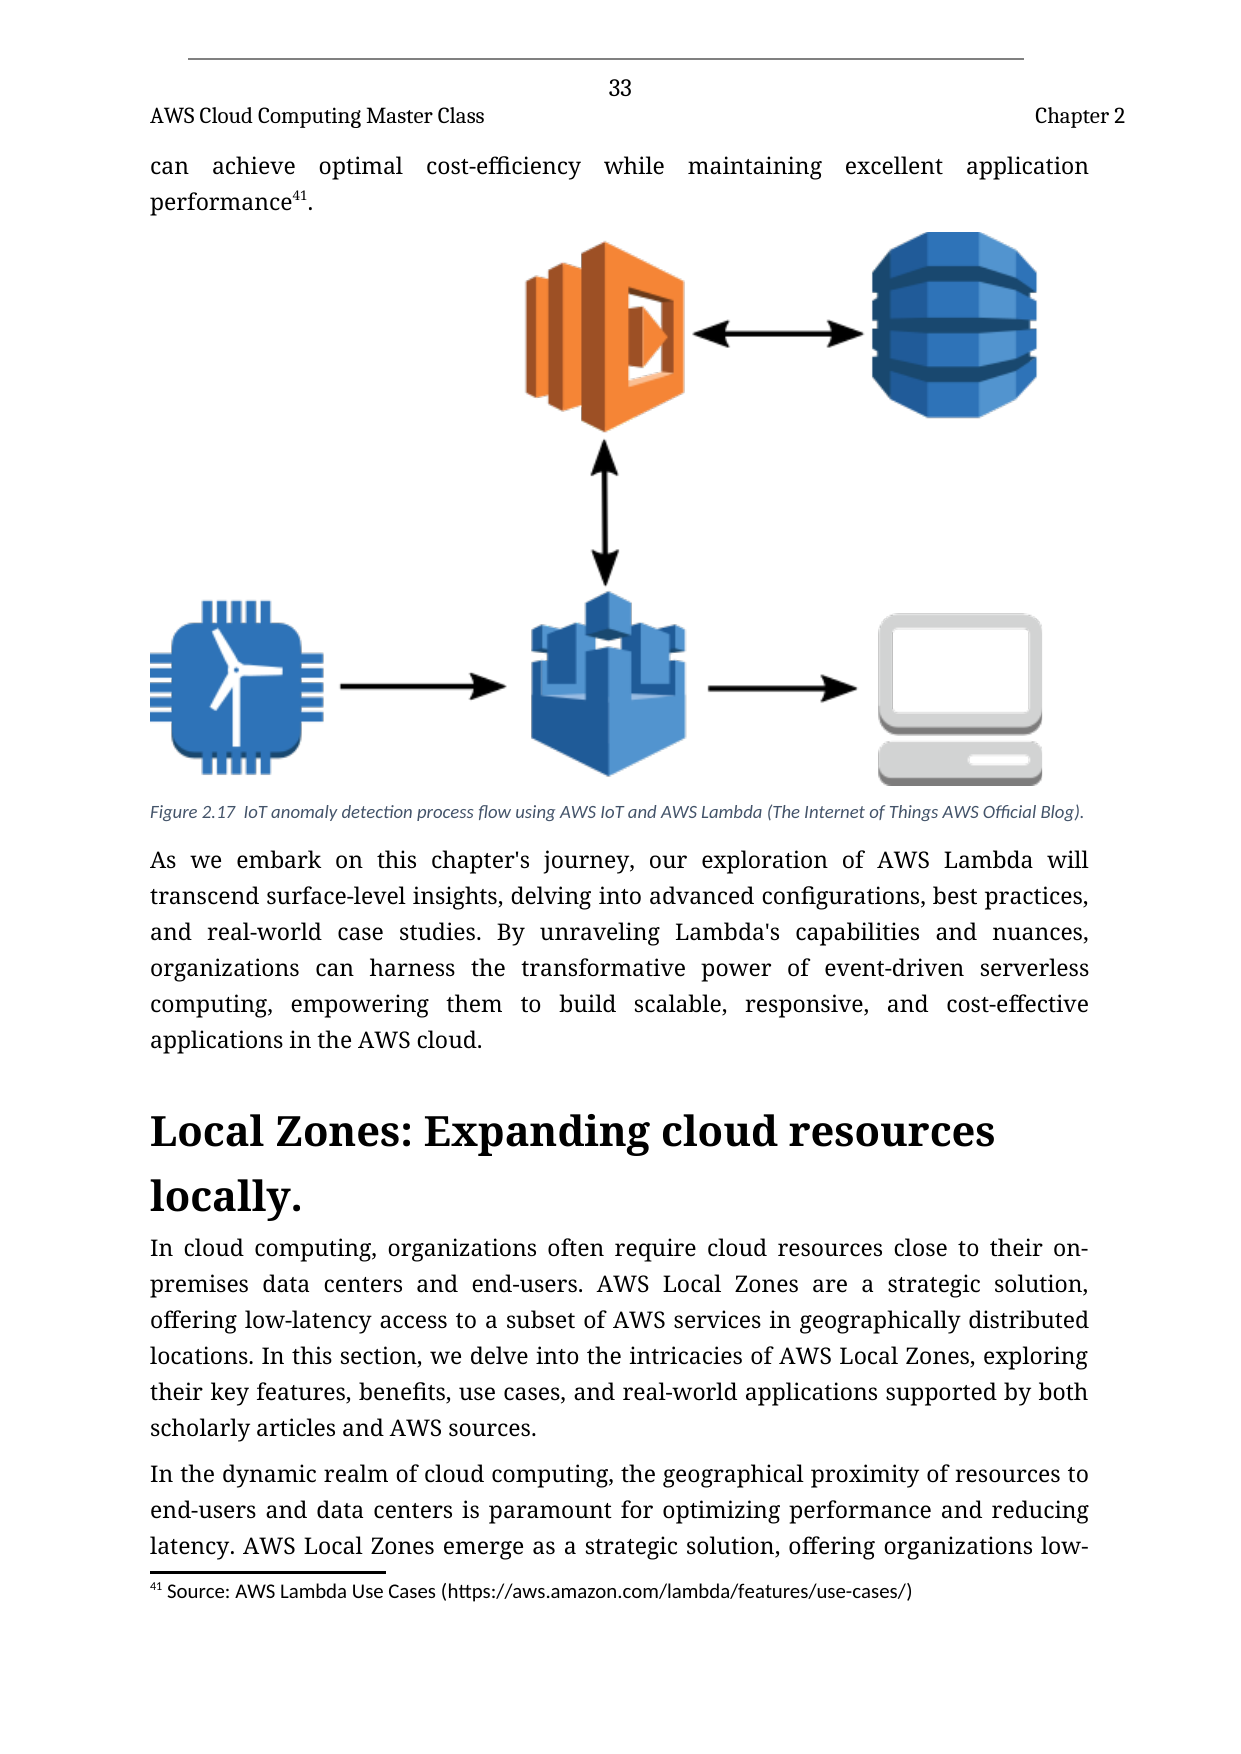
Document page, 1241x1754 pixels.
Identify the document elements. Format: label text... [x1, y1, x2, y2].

picture [150, 232, 1043, 786]
text As we embark on this chapter's journey, our exploration of AWS Lambda will transcend surface-level insights, delving into advanced configurations, best practices, and real-world case studies. By unraveling Lambda's capabilities and nuances, organizations can harness the transformative power of event-driven serverless computing, empowering them to build scalable, responsive, and cost-effective applications in the AWS cloud. [150, 844, 1090, 1055]
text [150, 181, 1090, 217]
text In cloud computing, organizations often require cloud resources close to their on-premises data centers and end-users. AWS Local Zones are a strategic solution, offering low-latency access to a subset of AWS services in geographically distributed locations. In this section, we delve into the intricacies of AWS Local Zones, exploring their key features, benefits, use cases, and real-world applications supported by both scholarly articles and AWS sources. [150, 1232, 1090, 1443]
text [150, 1458, 1090, 1561]
subtitle Local Zones: Expanding cloud resources locally. [150, 1102, 1090, 1223]
